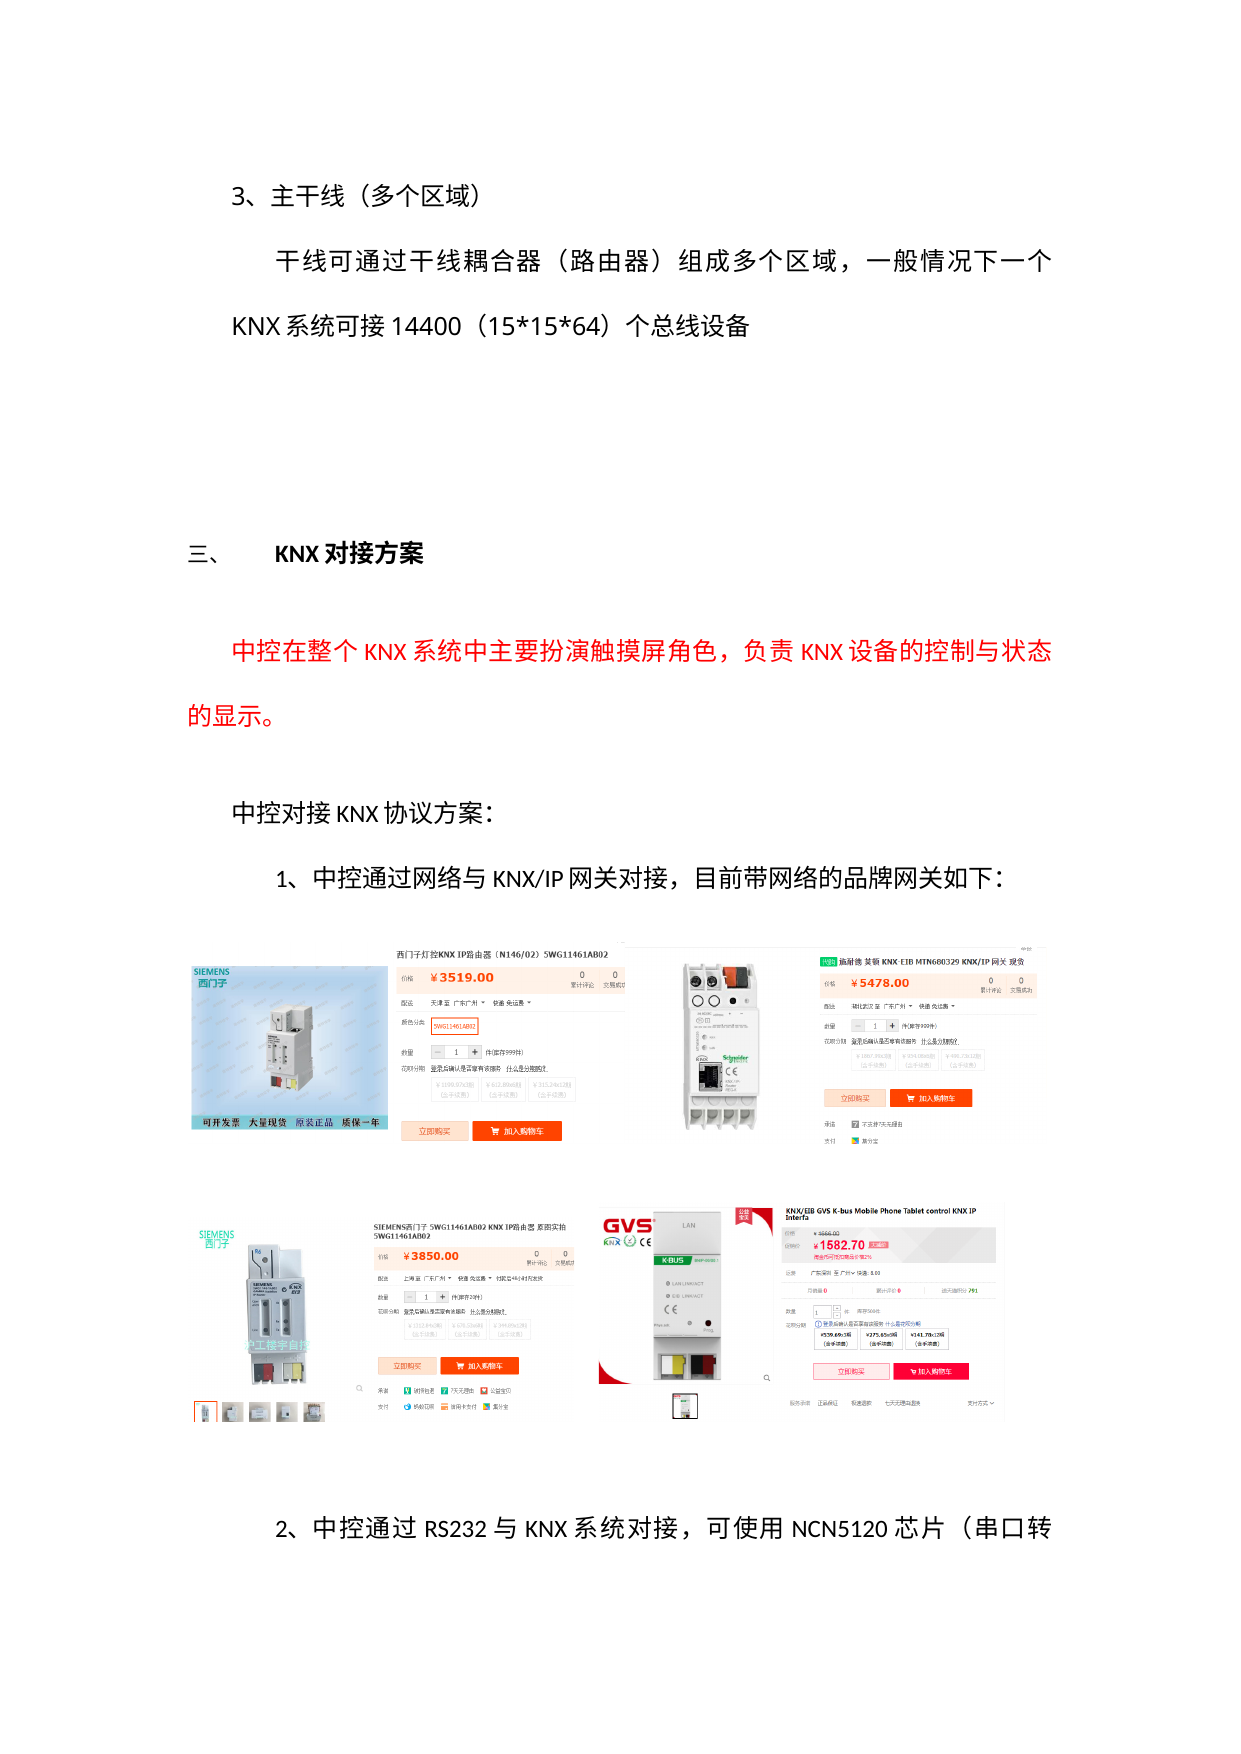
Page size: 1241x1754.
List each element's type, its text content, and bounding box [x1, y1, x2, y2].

text 中控在整个KNX系统中主要扮演触摸屏角色，负责KNX设备的控制与状态的显示。 [187, 617, 1053, 747]
list 干线可通过干线耦合器（路由器）组成多个区域，一般情况下一个KNX系统可接14400（15*15*64）个总线设备 [231, 227, 1053, 357]
list 主干线（多个区域） [187, 162, 1053, 227]
picture [598, 1202, 1005, 1422]
list KNX对接方案 [187, 519, 1053, 584]
picture [187, 1217, 575, 1422]
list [231, 1494, 1053, 1559]
picture [187, 942, 1047, 1144]
list 中控通过网络与KNX/IP网关对接，目前带网络的品牌网关如下： [231, 844, 1053, 909]
text 中控对接KNX协议方案： [187, 779, 1053, 844]
